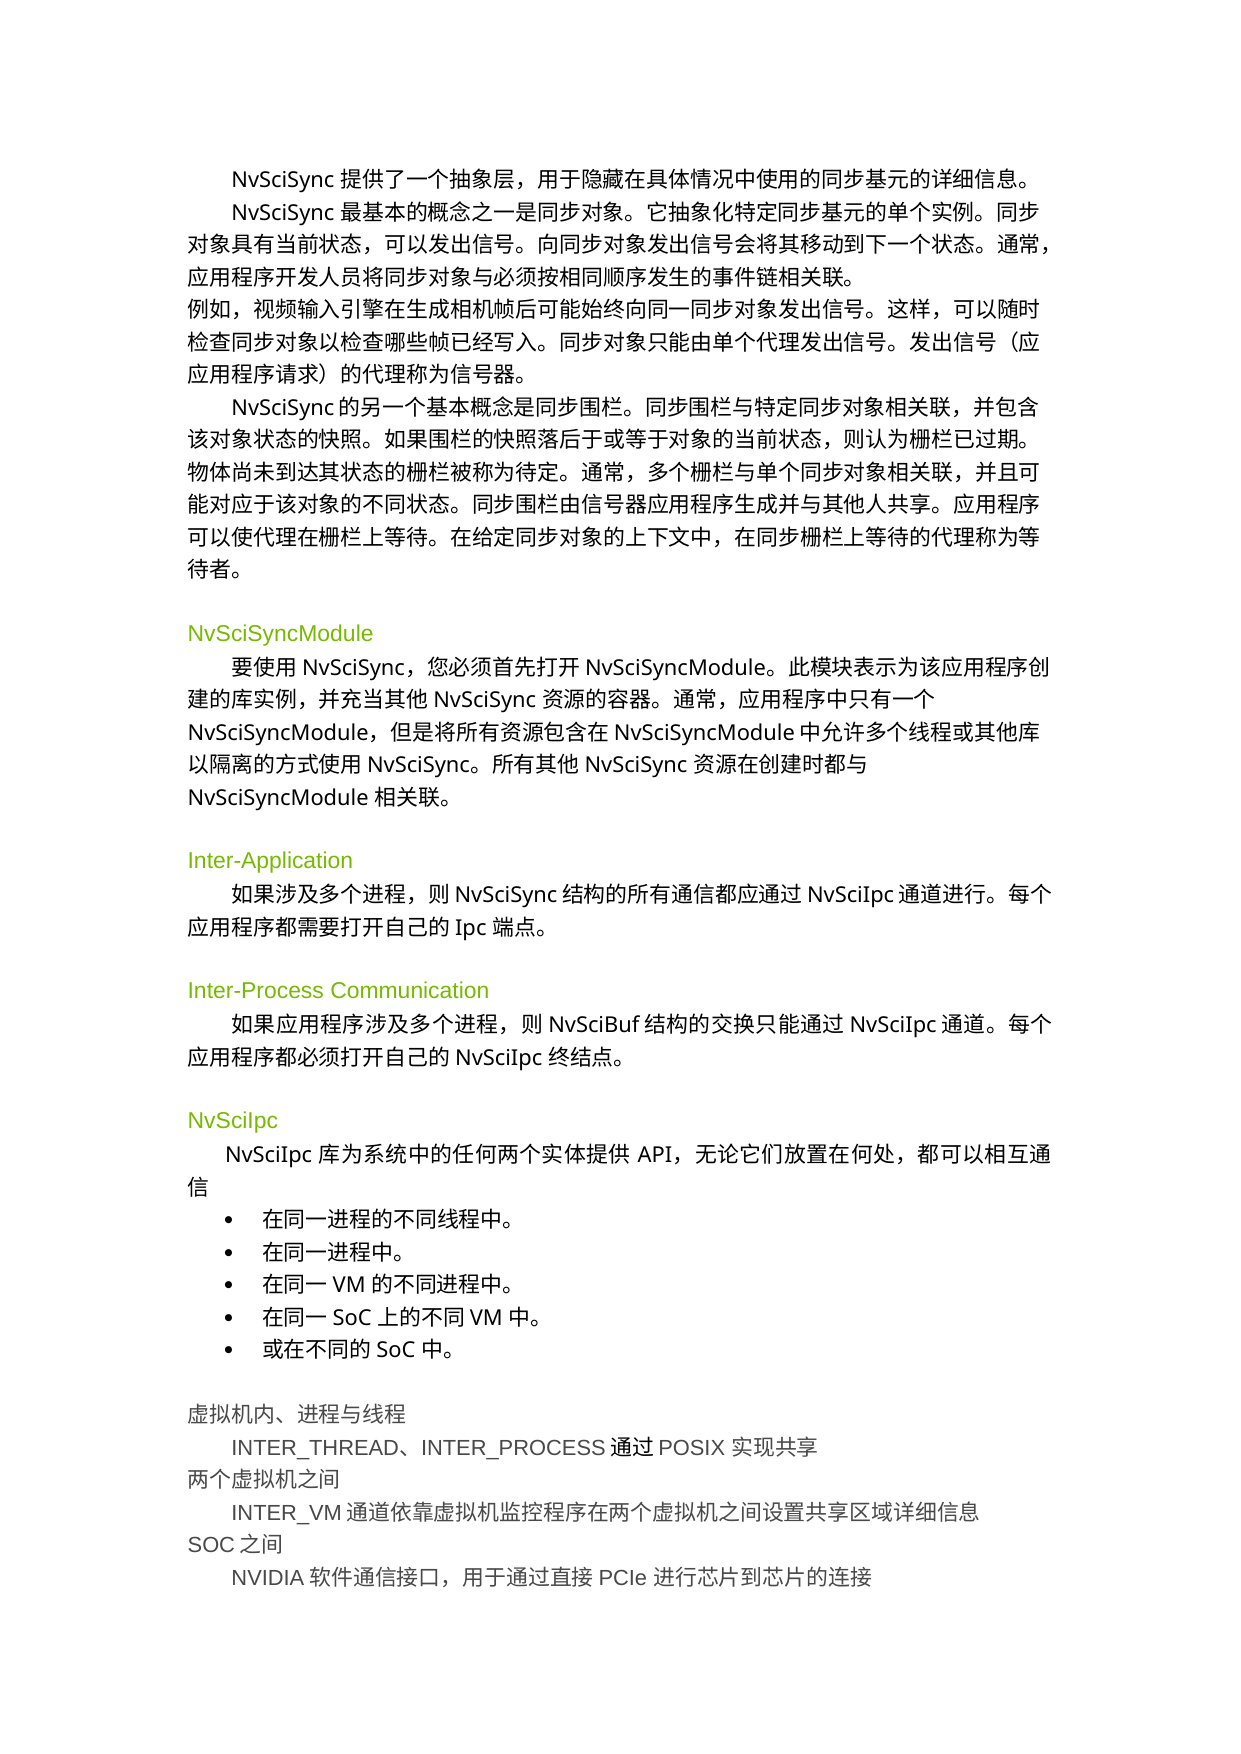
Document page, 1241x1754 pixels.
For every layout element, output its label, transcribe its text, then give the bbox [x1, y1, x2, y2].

text NvSciIpc [187, 1104, 1053, 1137]
list 在同一进程的不同线程中。 [225, 1202, 1053, 1234]
text Inter-Application [187, 844, 1053, 877]
text SOC之间 [187, 1527, 1053, 1559]
text 如果应用程序涉及多个进程，则NvSciBuf结构的交换只能通过NvSciIpc通道。每个应用程序都必须打开自己的 NvSciIpc 终结点。 [187, 1007, 1053, 1072]
list 或在不同的 SoC 中。 [225, 1332, 1053, 1364]
list 在同一 VM 的不同进程中。 [225, 1267, 1053, 1299]
text NvSciSync的另一个基本概念是同步围栏。同步围栏与特定同步对象相关联，并包含该对象状态的快照。如果围栏的快照落后于或等于对象的当前状态，则认为栅栏已过期。物体尚未到达其状态的栅栏被称为待定。通常，多个栅栏与单个同步对象相关联，并且可能对应于该对象的不同状态。同步围栏由信号器应用程序生成并与其他人共享。应用程序可以使代理在栅栏上等待。在给定同步对象的上下文中，在同步栅栏上等待的代理称为等待者。 [187, 389, 1053, 584]
text NvSciSync 最基本的概念之一是同步对象。它抽象化特定同步基元的单个实例。同步对象具有当前状态，可以发出信号。向同步对象发出信号会将其移动到下一个状态。通常，应用程序开发人员将同步对象与必须按相同顺序发生的事件链相关联。 [187, 194, 1053, 292]
list 在同一 SoC 上的不同 VM 中。 [225, 1299, 1053, 1332]
text INTER_VM通道依靠虚拟机监控程序在两个虚拟机之间设置共享区域详细信息 [187, 1494, 1053, 1527]
text 要使用 NvSciSync，您必须首先打开 NvSciSyncModule。此模块表示为该应用程序创建的库实例，并充当其他 NvSciSync 资源的容器。通常，应用程序中只有一个NvSciSyncModule，但是将所有资源包含在NvSciSyncModule中允许多个线程或其他库以隔离的方式使用NvSciSync。所有其他 NvSciSync 资源在创建时都与 NvSciSyncModule 相关联。 [187, 649, 1053, 812]
text INTER_THREAD、INTER_PROCESS通过POSIX 实现共享 [187, 1429, 1053, 1462]
list 在同一进程中。 [225, 1234, 1053, 1267]
text NvSciIpc 库为系统中的任何两个实体提供 API，无论它们放置在何处，都可以相互通信 [187, 1137, 1053, 1202]
text NvSciSyncModule [187, 617, 1053, 649]
text 如果涉及多个进程，则NvSciSync结构的所有通信都应通过NvSciIpc通道进行。每个应用程序都需要打开自己的 Ipc 端点。 [187, 877, 1053, 942]
text Inter-Process Communication [187, 974, 1053, 1007]
text NVIDIA 软件通信接口，用于通过直接 PCIe 进行芯片到芯片的连接 [187, 1559, 1053, 1592]
text 例如，视频输入引擎在生成相机帧后可能始终向同一同步对象发出信号。这样，可以随时检查同步对象以检查哪些帧已经写入。同步对象只能由单个代理发出信号。发出信号（应应用程序请求）的代理称为信号器。 [187, 292, 1053, 389]
text 两个虚拟机之间 [187, 1462, 1053, 1494]
text NvSciSync 提供了一个抽象层，用于隐藏在具体情况中使用的同步基元的详细信息。 [187, 162, 1053, 194]
text 虚拟机内、进程与线程 [187, 1397, 1053, 1429]
